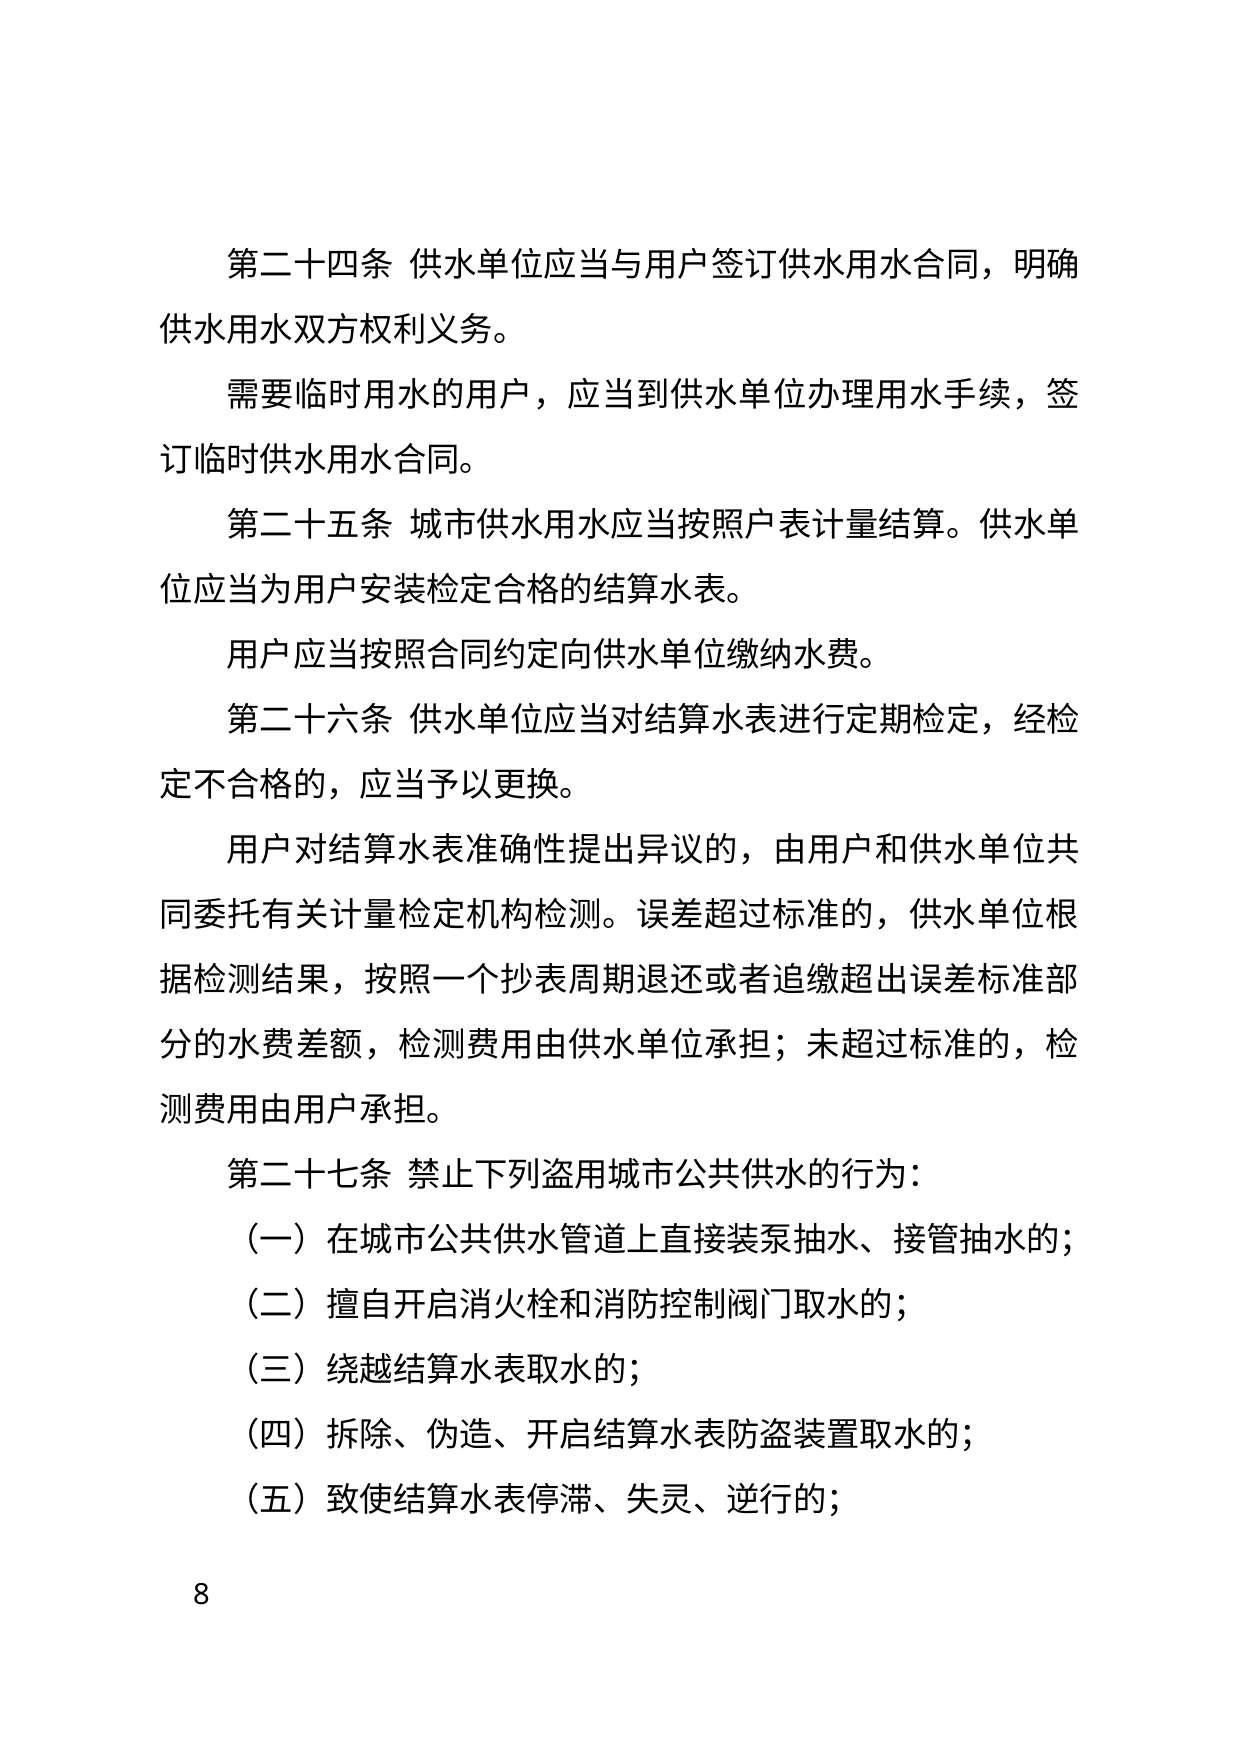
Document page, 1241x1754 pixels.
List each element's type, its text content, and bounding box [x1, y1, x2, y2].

text 第二十五条 城市供水用水应当按照户表计量结算。供水单位应当为用户安装检定合格的结算水表。 [159, 489, 1081, 619]
text 需要临时用水的用户，应当到供水单位办理用水手续，签订临时供水用水合同。 [159, 359, 1081, 489]
text （一）在城市公共供水管道上直接装泵抽水、接管抽水的； [159, 1204, 1081, 1269]
text （四）拆除、伪造、开启结算水表防盗装置取水的； [159, 1399, 1081, 1464]
text 用户对结算水表准确性提出异议的，由用户和供水单位共同委托有关计量检定机构检测。误差超过标准的，供水单位根据检测结果，按照一个抄表周期退还或者追缴超出误差标准部分的水费差额，检测费用由供水单位承担；未超过标准的，检测费用由用户承担。 [159, 814, 1081, 1139]
text （二）擅自开启消火栓和消防控制阀门取水的； [159, 1269, 1081, 1334]
text 用户应当按照合同约定向供水单位缴纳水费。 [159, 619, 1081, 684]
text （五）致使结算水表停滞、失灵、逆行的； [159, 1464, 1081, 1529]
text （三）绕越结算水表取水的； [159, 1334, 1081, 1399]
text 第二十七条 禁止下列盗用城市公共供水的行为： [159, 1139, 1081, 1204]
text 第二十六条 供水单位应当对结算水表进行定期检定，经检定不合格的，应当予以更换。 [159, 684, 1081, 814]
text 第二十四条 供水单位应当与用户签订供水用水合同，明确供水用水双方权利义务。 [159, 229, 1081, 359]
